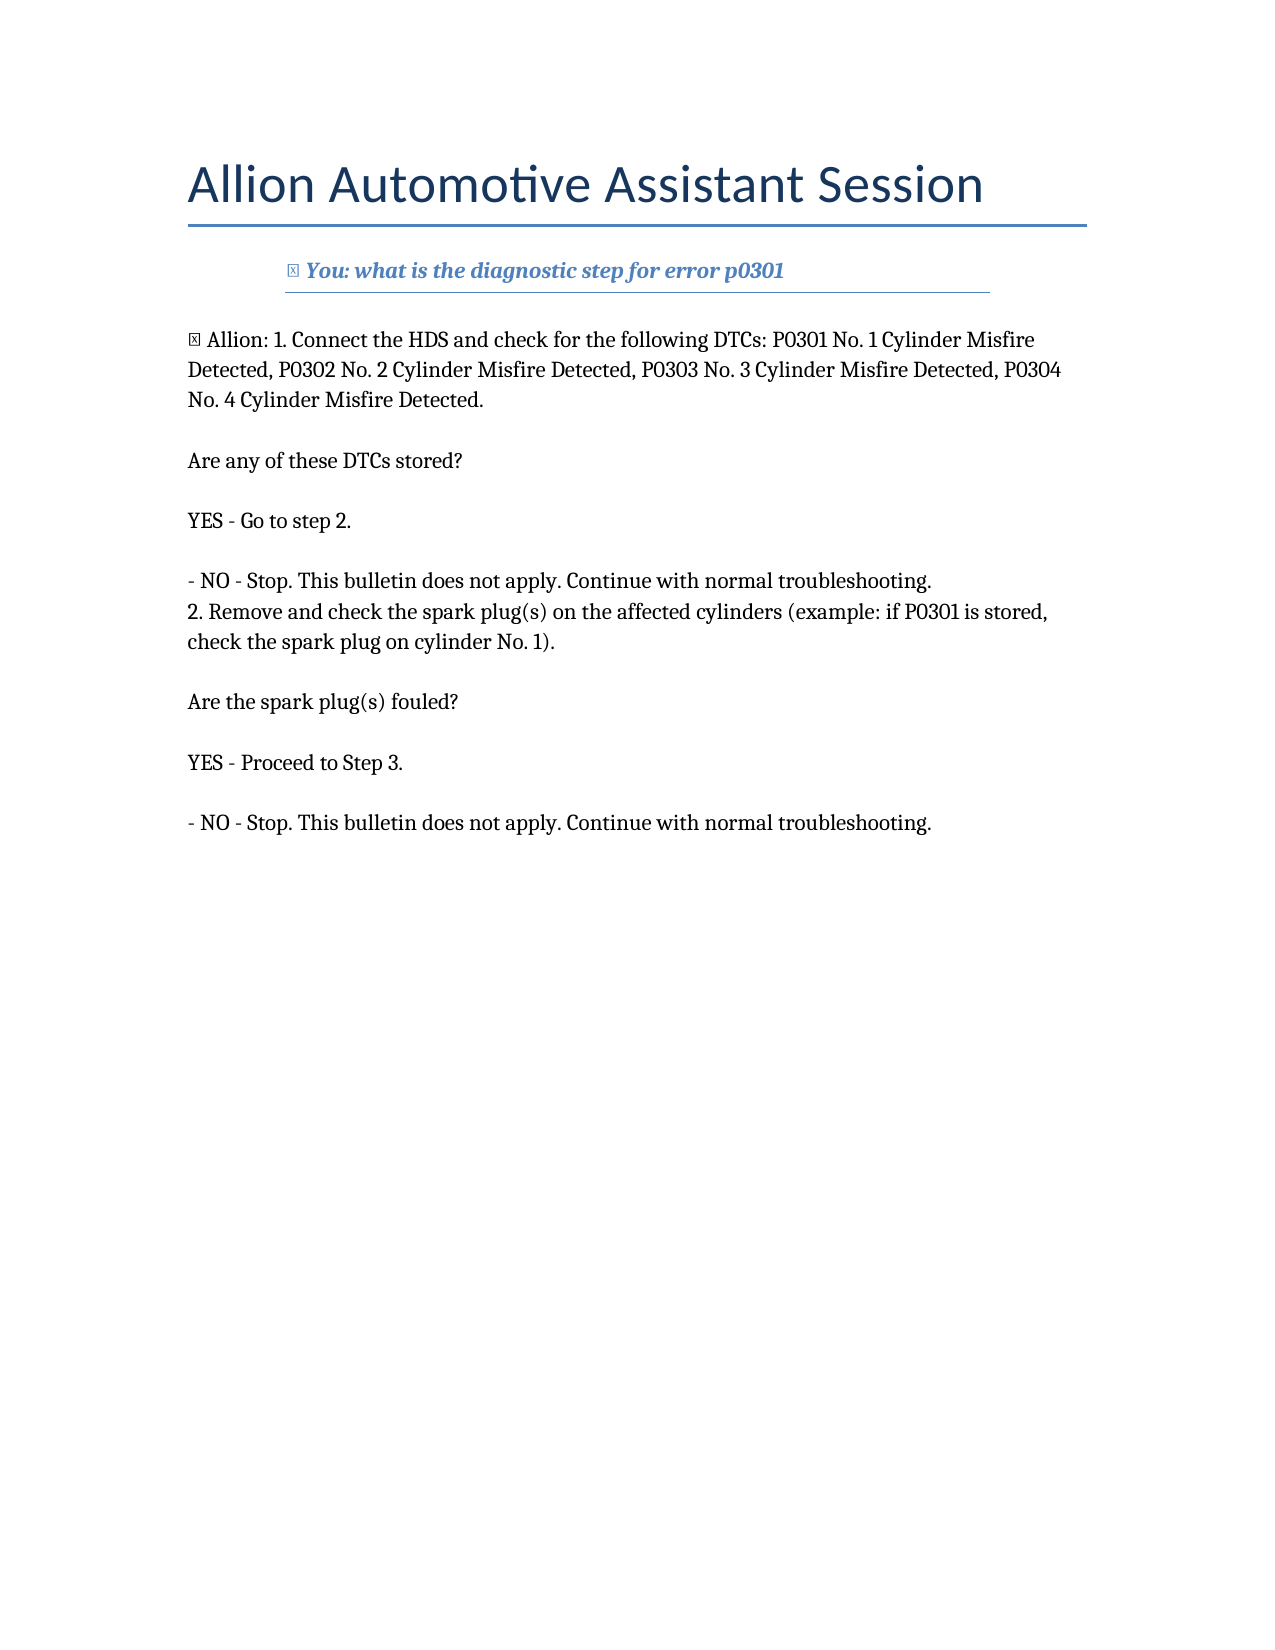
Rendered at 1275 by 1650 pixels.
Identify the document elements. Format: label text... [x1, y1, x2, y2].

text 🧑 You: what is the diagnostic step for error p0301 [285, 258, 990, 292]
title Allion Automotive Assistant Session [187, 150, 1087, 227]
text 🤖 Allion: 1. Connect the HDS and check for the following DTCs: P0301 No. 1 Cylinder Misfire Detected, P0302 No. 2 Cylinder Misfire Detected, P0303 No. 3 Cylinder Misfire Detected, P0304 No. 4 Cylinder Misfire Detected. Are any of these DTCs stored? YES - Go to step 2. - NO - Stop. This bulletin does not apply. Continue with normal troubleshooting. 2. Remove and check the spark plug(s) on the affected cylinders (example: if P0301 is stored, check the spark plug on cylinder No. 1). Are the spark plug(s) fouled? YES - Proceed to Step 3. - NO - Stop. This bulletin does not apply. Continue with normal troubleshooting. [187, 327, 1087, 836]
